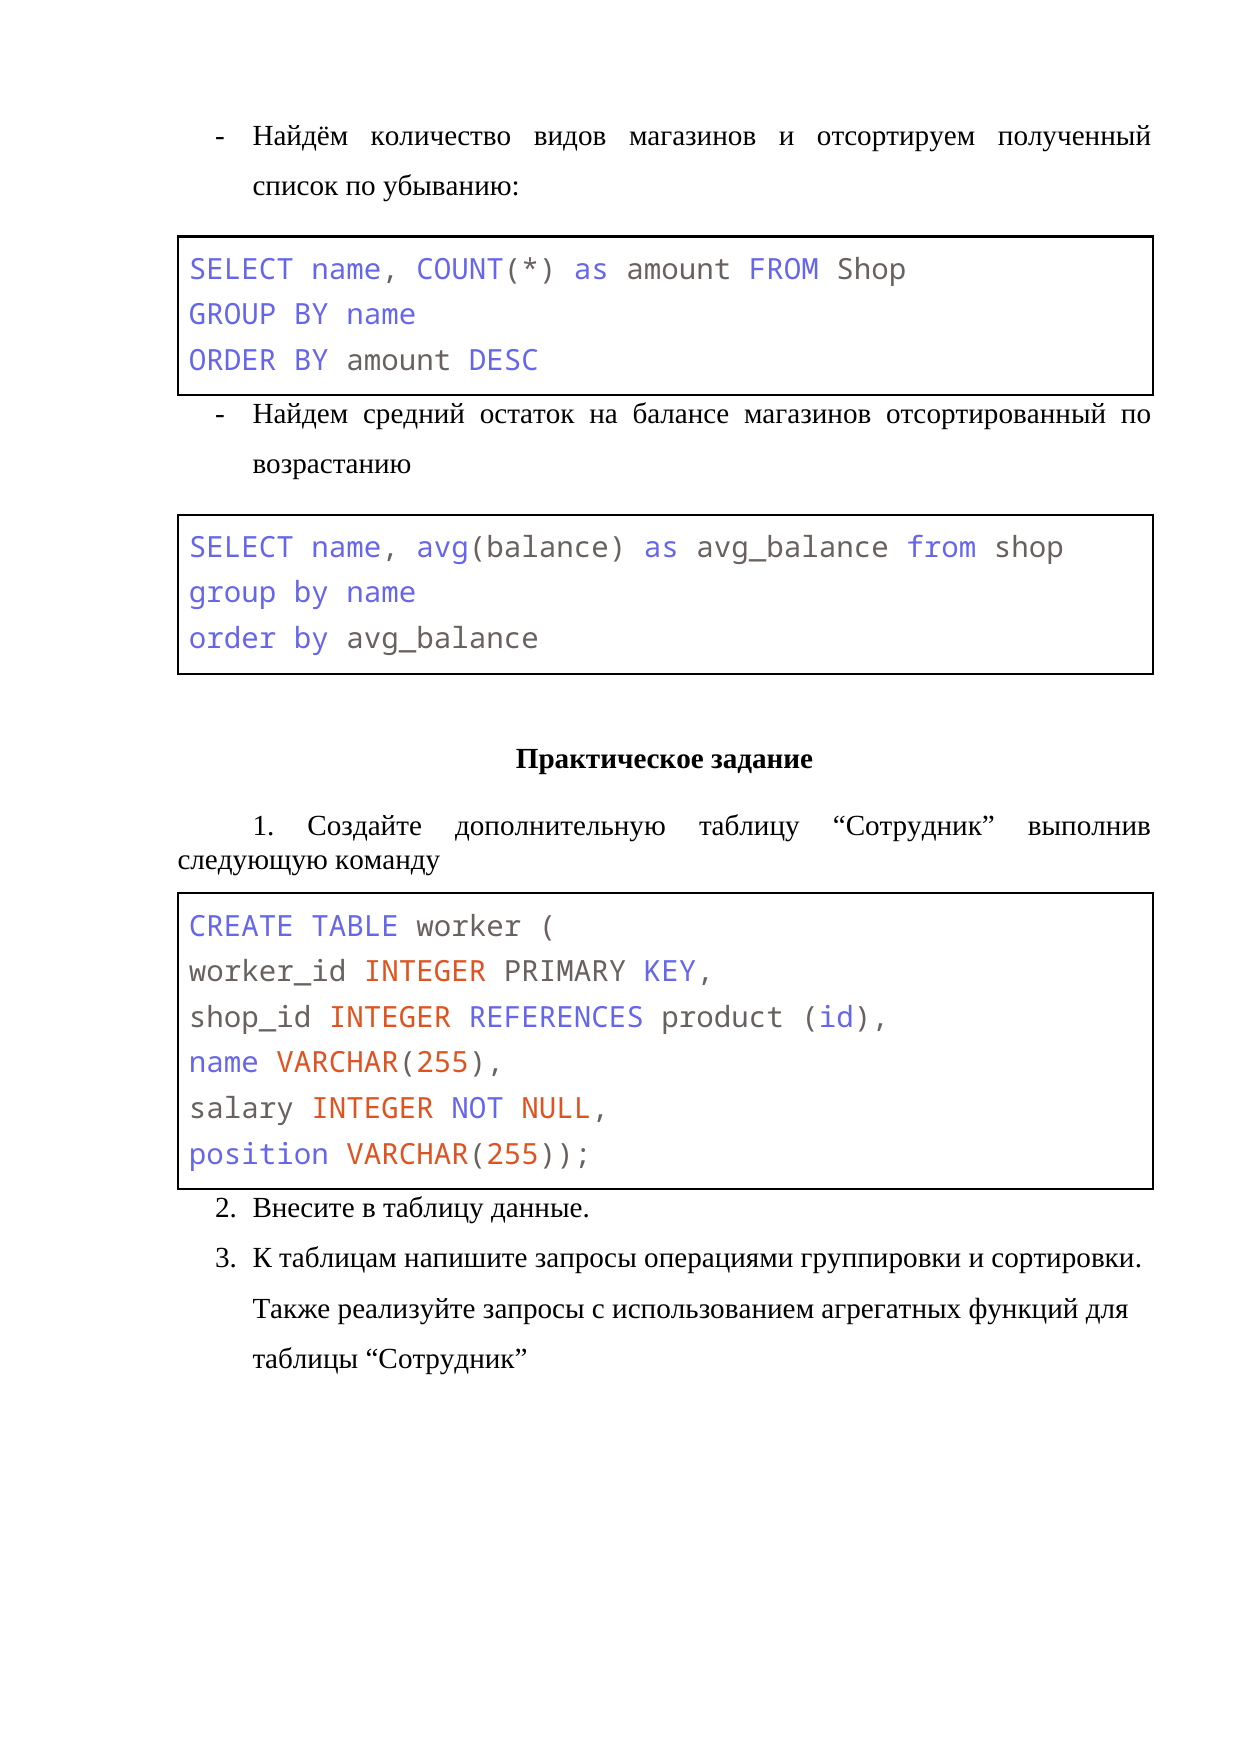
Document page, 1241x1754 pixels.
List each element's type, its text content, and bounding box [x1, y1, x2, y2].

table_header CREATE TABLE worker ( worker_id INTEGER PRIMARY KEY, shop_id INTEGER REFERENCES product (id), name VARCHAR(255), salary INTEGER NOT NULL, position VARCHAR(255)); [179, 894, 1152, 1188]
list Найдем средний остаток на балансе магазинов отсортированный по возрастанию [215, 396, 1152, 480]
text Практическое задание [177, 742, 1152, 775]
list Найдём количество видов магазинов и отсортируем полученный список по убыванию: [215, 118, 1152, 202]
text 1. Создайте дополнительную таблицу “Сотрудник” выполнив следующую команду [177, 808, 1152, 876]
table_header SELECT name, avg(balance) as avg_balance from shop group by name order by avg_balance [179, 516, 1152, 672]
table_header SELECT name, COUNT(*) as amount FROM Shop GROUP BY name ORDER BY amount DESC [179, 238, 1152, 394]
list Внесите в таблицу данные. [215, 1190, 1152, 1224]
list К таблицам напишите запросы операциями группировки и сортировки. Также реализуйте запросы с использованием агрегатных функций для таблицы “Сотрудник” [215, 1240, 1152, 1374]
